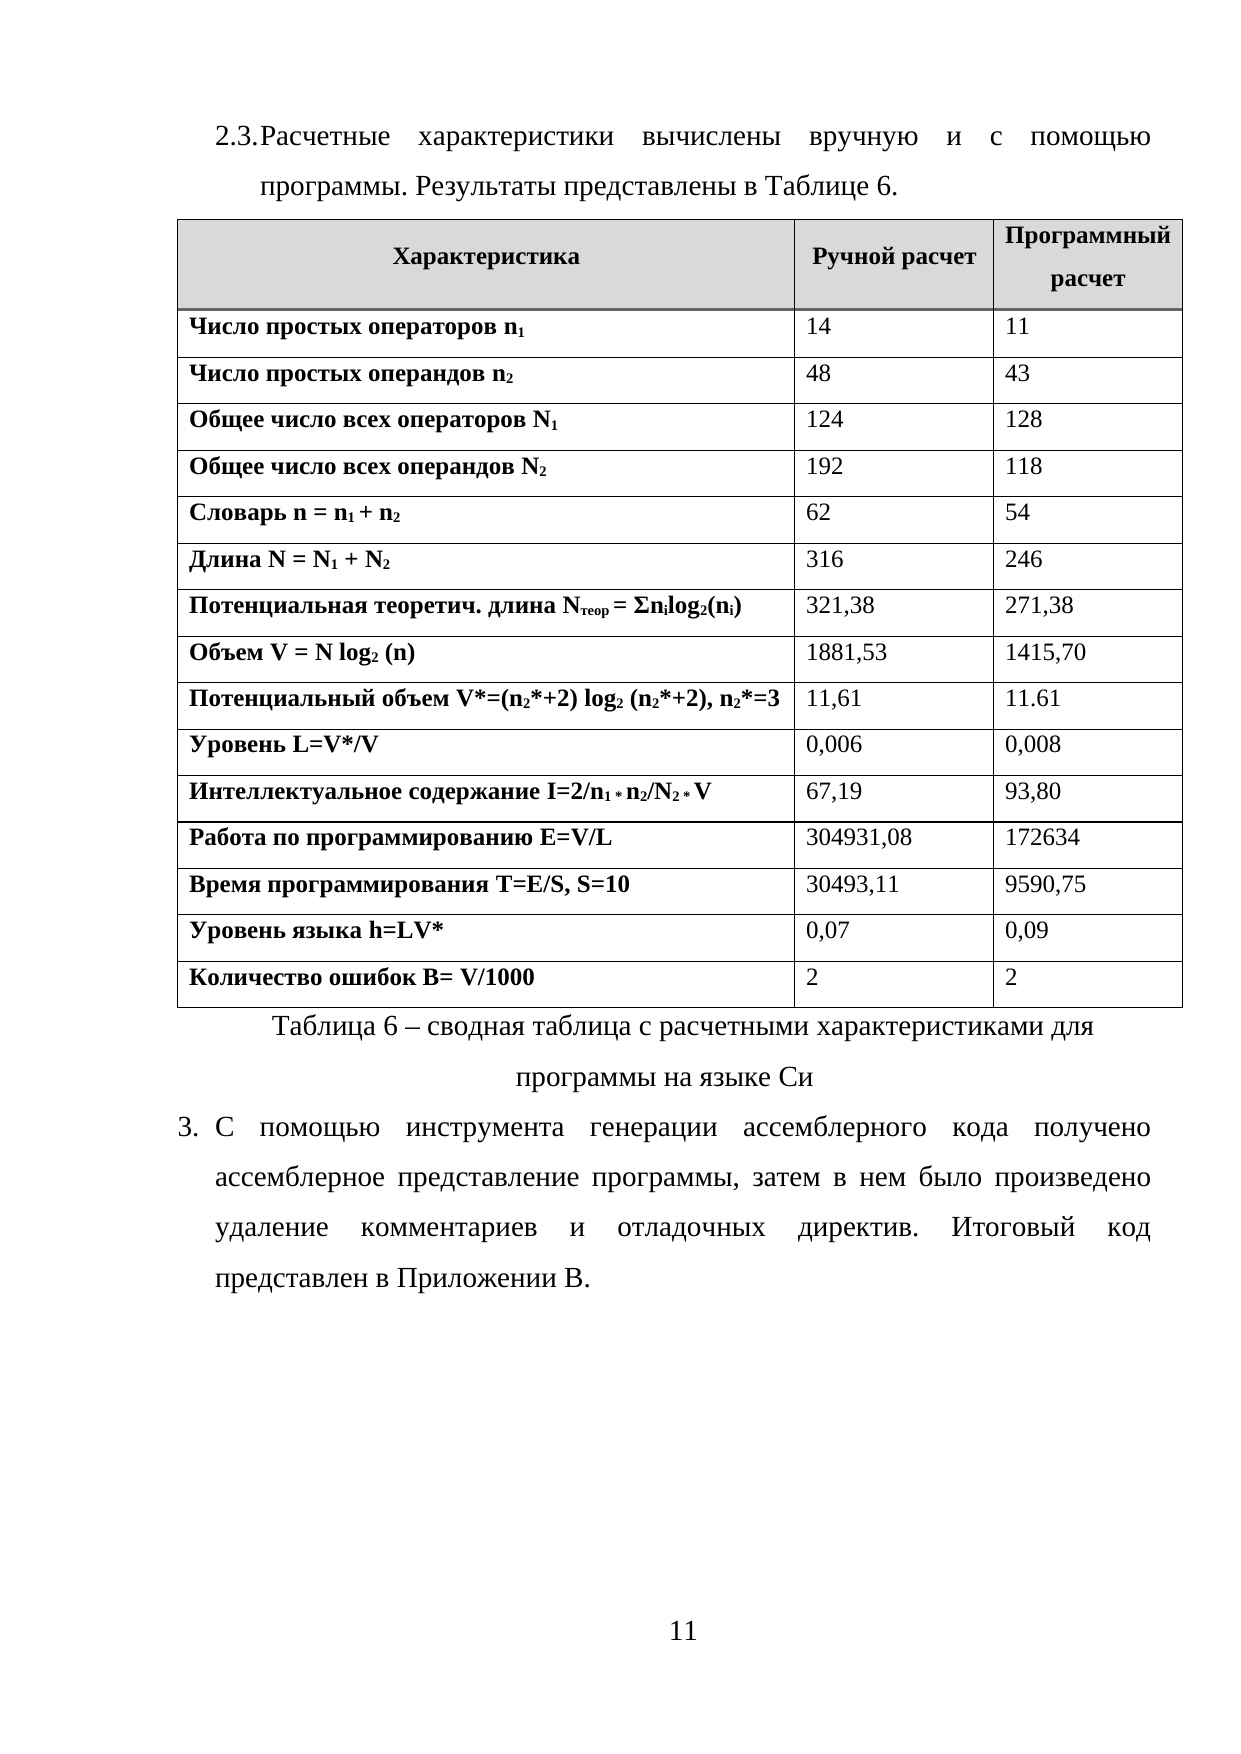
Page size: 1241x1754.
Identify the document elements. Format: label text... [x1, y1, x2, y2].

table_cell 48 [795, 358, 993, 403]
table_cell Уровень языка h=LV* [178, 915, 794, 961]
list Расчетные характеристики вычислены вручную и с помощью программы. Результаты представлены в Таблице 6. [215, 118, 1152, 202]
table_header Характеристика [178, 220, 794, 308]
table_cell 14 [795, 311, 993, 357]
table_cell 118 [994, 451, 1182, 496]
table_cell 9590,75 [994, 869, 1182, 914]
table_header Программный расчет [994, 220, 1182, 308]
table_cell 192 [795, 451, 993, 496]
table_cell Длина N = N1 + N2 [178, 544, 794, 589]
table_cell 2 [795, 962, 993, 1007]
list С помощью инструмента генерации ассемблерного кода получено ассемблерное представление программы, затем в нем было произведено удаление комментариев и отладочных директив. Итоговый код представлен в Приложении В. [177, 1109, 1152, 1293]
table_cell Время программирования T=E/S, S=10 [178, 869, 794, 914]
table_cell 54 [994, 497, 1182, 543]
table_cell 0,006 [795, 730, 993, 775]
table_cell 271,38 [994, 590, 1182, 636]
table_cell Число простых операндов n2 [178, 358, 794, 403]
table_cell 93,80 [994, 776, 1182, 821]
table_cell 1415,70 [994, 637, 1182, 682]
table_cell Объем V = N log2 (n) [178, 637, 794, 682]
table_cell 304931,08 [795, 823, 993, 868]
table_cell Словарь n = n1 + n2 [178, 497, 794, 543]
table_cell Уровень L=V*/V [178, 730, 794, 775]
table_cell Потенциальный объем V*=(n2*+2) log2 (n2*+2), n2*=3 [178, 683, 794, 728]
table_cell Интеллектуальное содержание I=2/n1 * n2/N2 * V [178, 776, 794, 821]
table_cell 2 [994, 962, 1182, 1007]
table_cell 30493,11 [795, 869, 993, 914]
table_cell Общее число всех операндов N2 [178, 451, 794, 496]
text Таблица 6 – сводная таблица с расчетными характеристиками для программы на языке Си [177, 1008, 1152, 1092]
table_cell 316 [795, 544, 993, 589]
table_cell Потенциальная теоретич. длина Nтеор = Ʃnilog2(ni) [178, 590, 794, 636]
table_cell 321,38 [795, 590, 993, 636]
table_cell 128 [994, 404, 1182, 450]
table_cell 172634 [994, 823, 1182, 868]
table_cell 67,19 [795, 776, 993, 821]
table_cell 11,61 [795, 683, 993, 728]
table_cell 62 [795, 497, 993, 543]
table_cell 0,07 [795, 915, 993, 961]
table_cell 0,008 [994, 730, 1182, 775]
table_cell 0,09 [994, 915, 1182, 961]
table_cell 11.61 [994, 683, 1182, 728]
table_cell Работа по программированию E=V/L [178, 823, 794, 868]
table_cell 124 [795, 404, 993, 450]
table_cell Число простых операторов n1 [178, 311, 794, 357]
table_cell 1881,53 [795, 637, 993, 682]
table_cell 11 [994, 311, 1182, 357]
table_cell 43 [994, 358, 1182, 403]
table_header Ручной расчет [795, 220, 993, 308]
table_cell Общее число всех операторов N1 [178, 404, 794, 450]
table_cell 246 [994, 544, 1182, 589]
table_cell Количество ошибок B= V/1000 [178, 962, 794, 1007]
